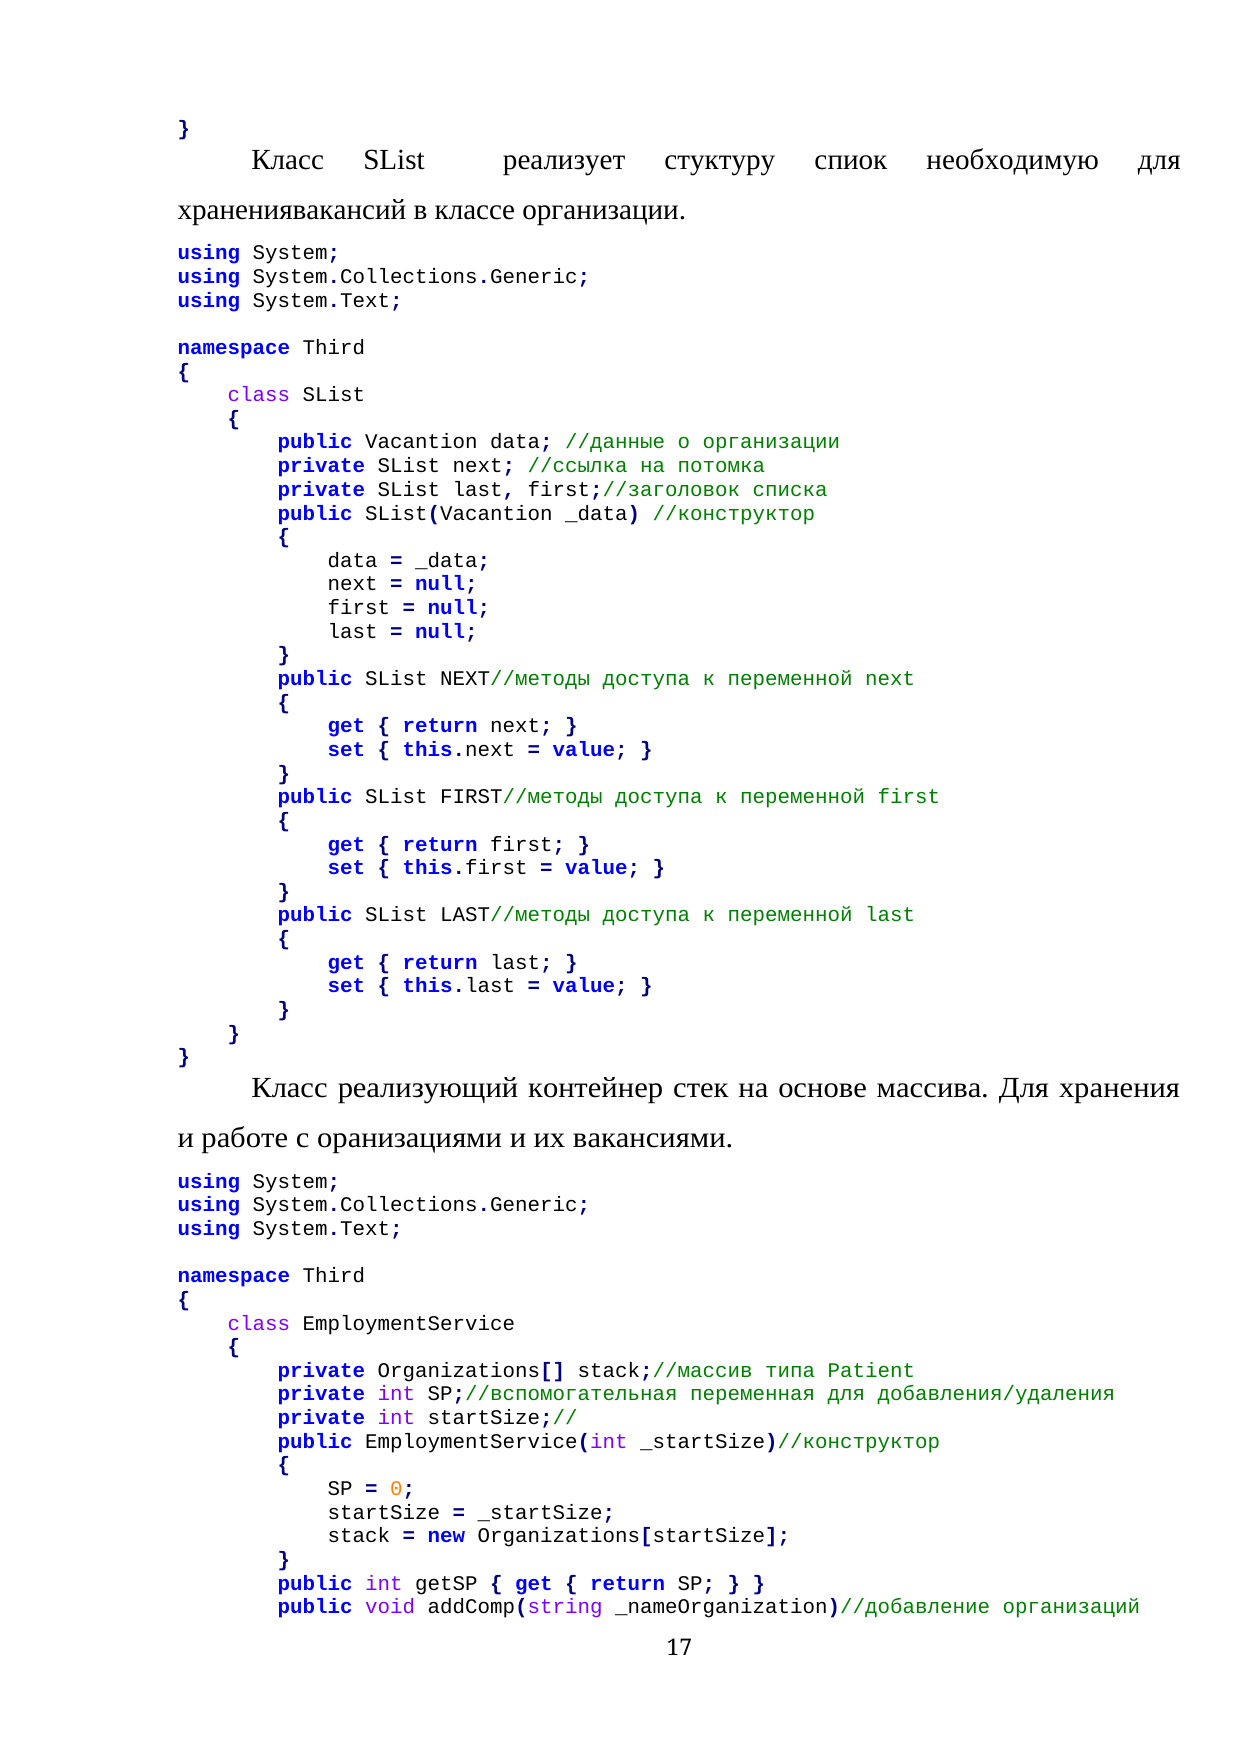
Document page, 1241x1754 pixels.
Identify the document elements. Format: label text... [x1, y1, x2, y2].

text using System.Collections.Generic; [177, 1194, 1181, 1218]
text private Organizations[] stack;//массив типа Patient [177, 1360, 1181, 1383]
text get { return last; } [177, 952, 1181, 975]
text last = null; [177, 621, 1181, 644]
text next = null; [177, 573, 1181, 597]
text startSize = _startSize; [177, 1502, 1181, 1525]
text class SList [177, 384, 1181, 408]
text { [177, 1289, 1181, 1312]
text } [177, 881, 1181, 904]
text get { return first; } [177, 833, 1181, 857]
text private int startSize;// [177, 1407, 1181, 1431]
text namespace Third [177, 1265, 1181, 1289]
text first = null; [177, 597, 1181, 621]
text stack = new Organizations[startSize]; [177, 1525, 1181, 1549]
text set { this.first = value; } [177, 857, 1181, 881]
text { [177, 526, 1181, 550]
text public EmploymentService(int _startSize)//конструктор [177, 1431, 1181, 1454]
text public Vacantion data; //данные о организации [177, 432, 1181, 455]
text using System.Text; [177, 1218, 1181, 1242]
text { [177, 408, 1181, 432]
text public void addComp(string _nameOrganization)//добавление организаций [177, 1596, 1181, 1620]
text } [177, 1549, 1181, 1573]
text { [177, 692, 1181, 715]
text class EmploymentService [177, 1312, 1181, 1336]
text } [177, 1046, 1181, 1070]
text public int getSP { get { return SP; } } [177, 1573, 1181, 1596]
text } [177, 644, 1181, 668]
text set { this.last = value; } [177, 975, 1181, 999]
text public SList NEXT//методы доступа к переменной next [177, 668, 1181, 692]
text private SList next; //ссылка на потомка [177, 455, 1181, 479]
text { [177, 361, 1181, 384]
text public SList(Vacantion _data) //конструктор [177, 502, 1181, 526]
text { [177, 1336, 1181, 1360]
text Класс реализующий контейнер стек на основе массива. Для хранения и работе с оранизациями и их вакансиями. [177, 1070, 1181, 1154]
text Класс SList реализует стуктуру спиок необходимую для хранениявакансий в классе организации. [177, 142, 1181, 226]
text private SList last, first;//заголовок списка [177, 479, 1181, 502]
text { [177, 810, 1181, 833]
text { [177, 928, 1181, 952]
text { [177, 1454, 1181, 1478]
text } [177, 1023, 1181, 1046]
text } [177, 118, 1181, 142]
text using System.Text; [177, 290, 1181, 313]
text public SList LAST//методы доступа к переменной last [177, 904, 1181, 928]
text set { this.next = value; } [177, 739, 1181, 763]
text private int SP;//вспомогательная переменная для добавления/удаления [177, 1383, 1181, 1407]
text using System; [177, 242, 1181, 266]
text } [177, 763, 1181, 786]
text get { return next; } [177, 715, 1181, 739]
text namespace Third [177, 337, 1181, 361]
text using System.Collections.Generic; [177, 266, 1181, 290]
text using System; [177, 1171, 1181, 1194]
text data = _data; [177, 550, 1181, 573]
text public SList FIRST//методы доступа к переменной first [177, 786, 1181, 810]
text SP = 0; [177, 1478, 1181, 1502]
text } [177, 999, 1181, 1023]
